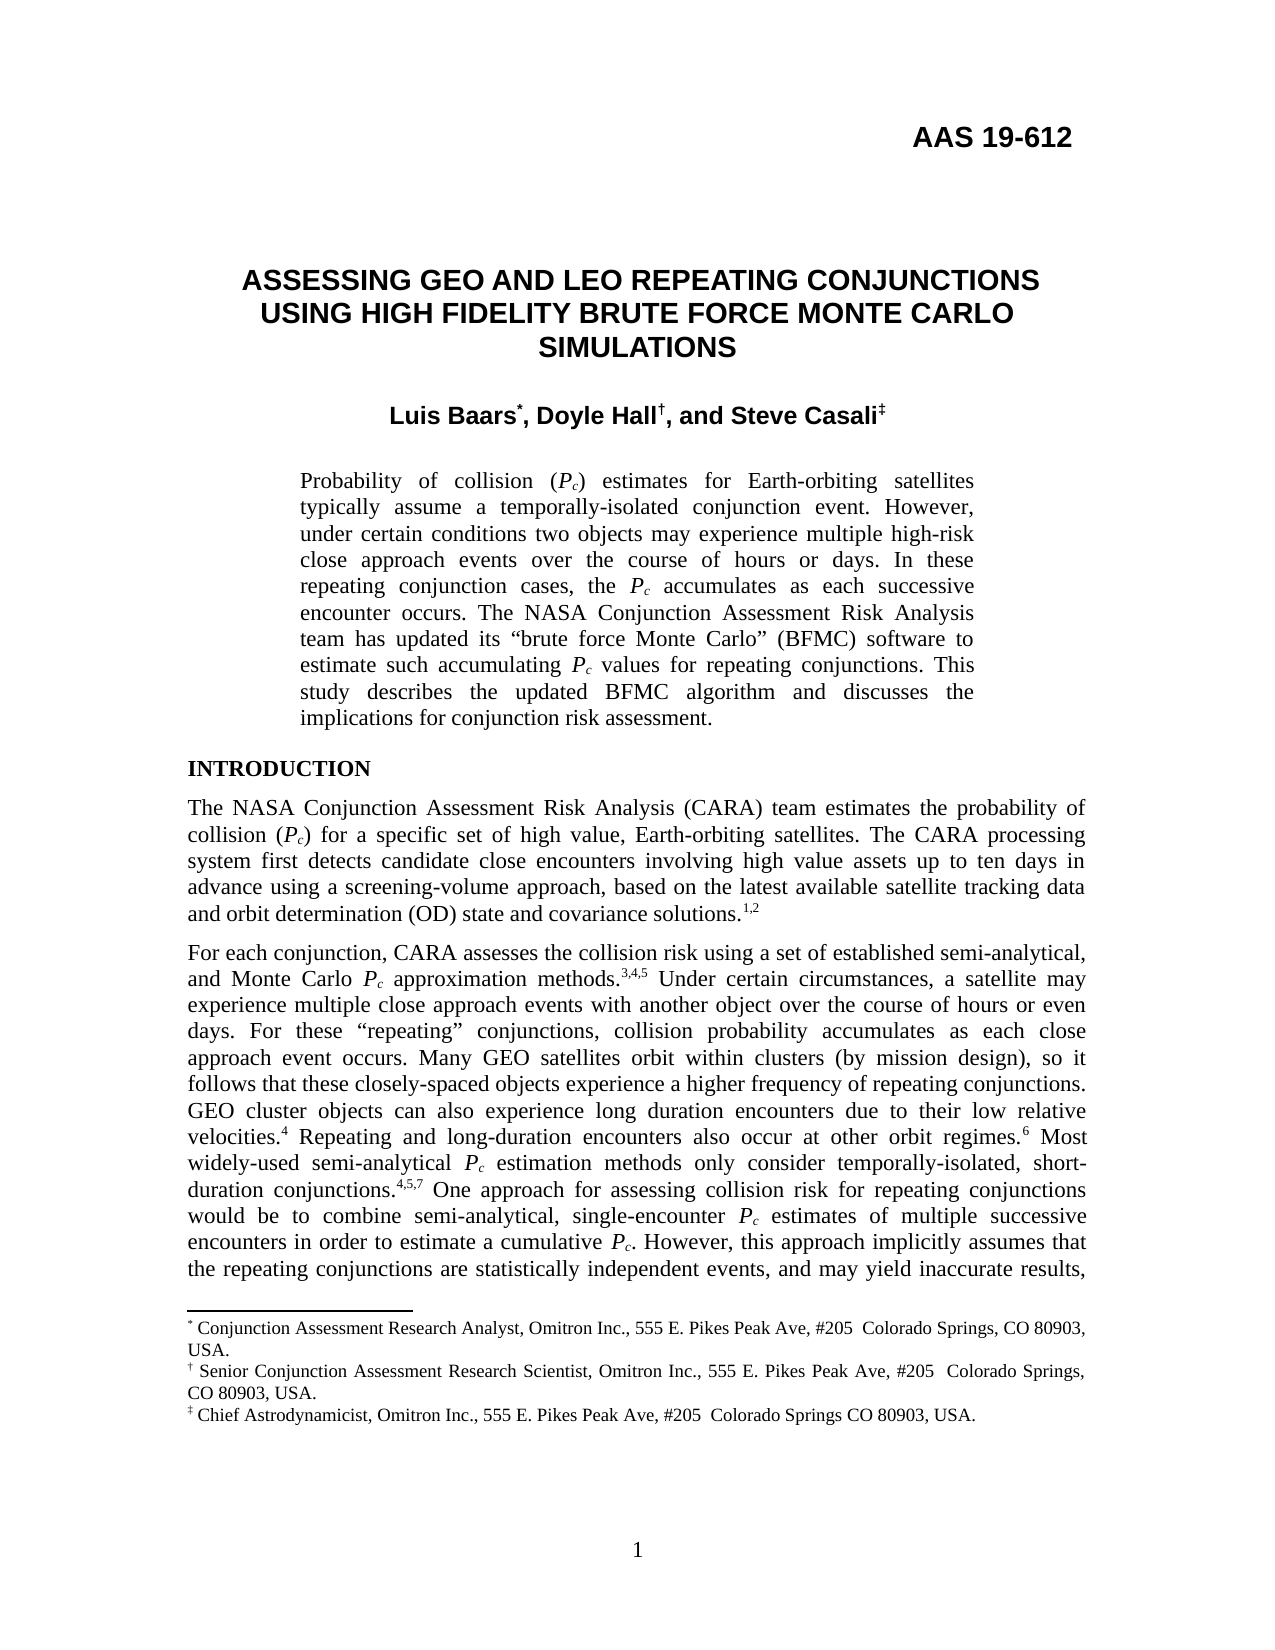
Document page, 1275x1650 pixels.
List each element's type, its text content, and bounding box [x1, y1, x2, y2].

text Probability of collision (Pc) estimates for Earth-orbiting satellites typically assume a temporally-isolated conjunction event. However, under certain conditions two objects may experience multiple high-risk close approach events over the course of hours or days. In these repeating conjunction cases, the Pc accumulates as each successive encounter occurs. The NASA Conjunction Assessment Risk Analysis team has updated its “brute force Monte Carlo” (BFMC) software to estimate such accumulating Pc values for repeating conjunctions. This study describes the updated BFMC algorithm and discusses the implications for conjunction risk assessment. [300, 467, 975, 730]
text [187, 938, 1087, 1281]
title Assessing GEO and LEO Repeating Conjunctions using High Fidelity Brute Force Monte Carlo Simulations [187, 262, 1087, 363]
text Introduction [187, 755, 1087, 782]
text The NASA Conjunction Assessment Risk Analysis (CARA) team estimates the probability of collision (Pc) for a specific set of high value, Earth-orbiting satellites. The CARA processing system first detects candidate close encounters involving high value assets up to ten days in advance using a screening-volume approach, based on the latest available satellite tracking data and orbit determination (OD) state and covariance solutions.1,2 [187, 794, 1087, 926]
text Luis Baars, Doyle Hall, and Steve Casali [187, 401, 1087, 429]
